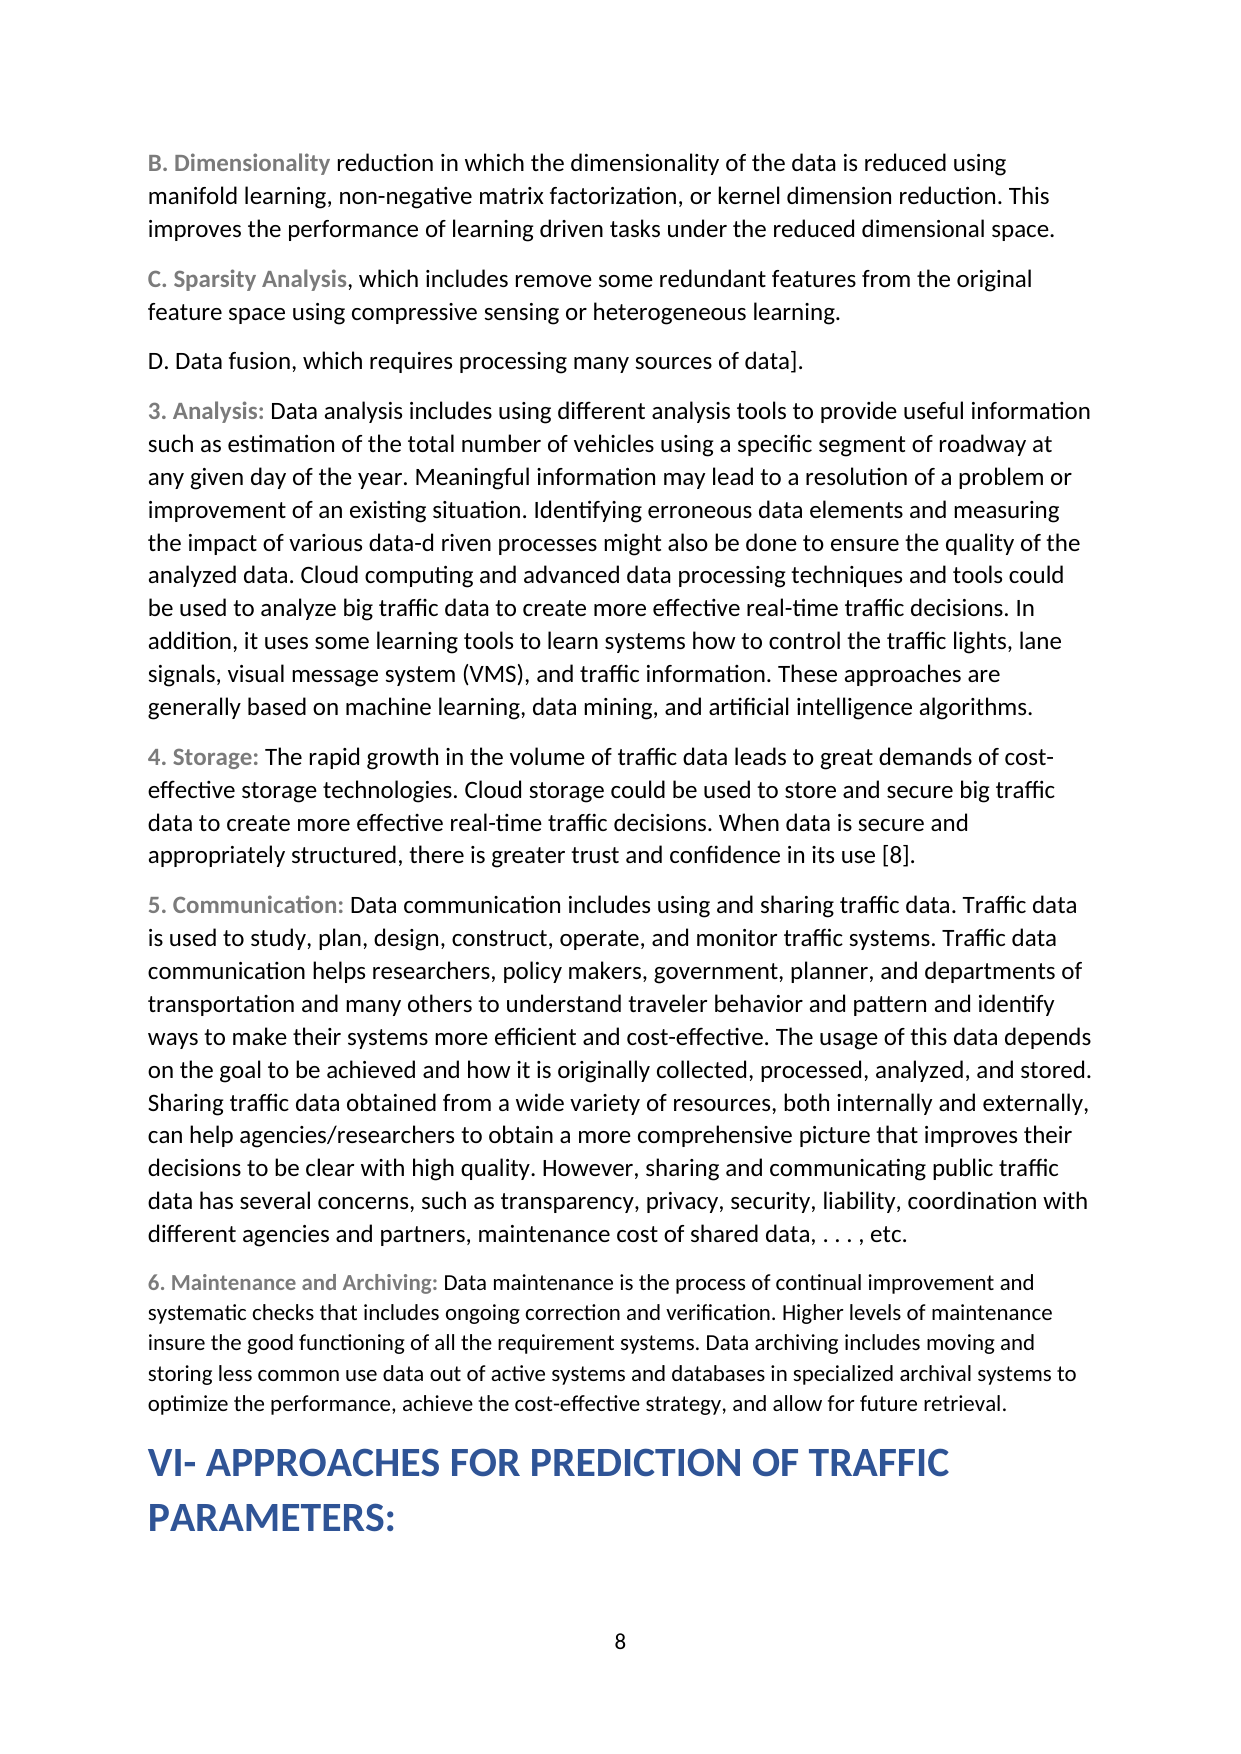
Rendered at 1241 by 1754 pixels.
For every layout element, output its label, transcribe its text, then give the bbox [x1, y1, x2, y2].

text 4. Storage: The rapid growth in the volume of traffic data leads to great demands of cost-effective storage technologies. Cloud storage could be used to store and secure big traffic data to create more effective real-time traffic decisions. When data is secure and appropriately structured, there is greater trust and confidence in its use [8]. [148, 741, 1093, 870]
text VI- APPROACHES FOR PREDICTION OF TRAFFIC PARAMETERS: [148, 1436, 1093, 1541]
text 3. Analysis: Data analysis includes using different analysis tools to provide useful information such as estimation of the total number of vehicles using a specific segment of roadway at any given day of the year. Meaningful information may lead to a resolution of a problem or improvement of an existing situation. Identifying erroneous data elements and measuring the impact of various data-d riven processes might also be done to ensure the quality of the analyzed data. Cloud computing and advanced data processing techniques and tools could be used to analyze big traffic data to create more effective real-time traffic decisions. In addition, it uses some learning tools to learn systems how to control the traffic lights, lane signals, visual message system (VMS), and traffic information. These approaches are generally based on machine learning, data mining, and artificial intelligence algorithms. [148, 395, 1093, 722]
text D. Data fusion, which requires processing many sources of data]. [148, 346, 1093, 376]
text B. Dimensionality reduction in which the dimensionality of the data is reduced using manifold learning, non-negative matrix factorization, or kernel dimension reduction. This improves the performance of learning driven tasks under the reduced dimensional space. [148, 148, 1093, 244]
text 5. Communication: Data communication includes using and sharing traffic data. Traffic data is used to study, plan, design, construct, operate, and monitor traffic systems. Traffic data communication helps researchers, policy makers, government, planner, and departments of transportation and many others to understand traveler behavior and pattern and identify ways to make their systems more efficient and cost-effective. The usage of this data depends on the goal to be achieved and how it is originally collected, processed, analyzed, and stored. Sharing traffic data obtained from a wide variety of resources, both internally and externally, can help agencies/researchers to obtain a more comprehensive picture that improves their decisions to be clear with high quality. However, sharing and communicating public traffic data has several concerns, such as transparency, privacy, security, liability, coordination with different agencies and partners, maintenance cost of shared data, . . . , etc. [148, 889, 1093, 1249]
text 6. Maintenance and Archiving: Data maintenance is the process of continual improvement and systematic checks that includes ongoing correction and verification. Higher levels of maintenance insure the good functioning of all the requirement systems. Data archiving includes moving and storing less common use data out of active systems and databases in specialized archival systems to optimize the performance, achieve the cost-effective strategy, and allow for future retrieval. [148, 1268, 1093, 1417]
text C. Sparsity Analysis, which includes remove some redundant features from the original feature space using compressive sensing or heterogeneous learning. [148, 263, 1093, 326]
